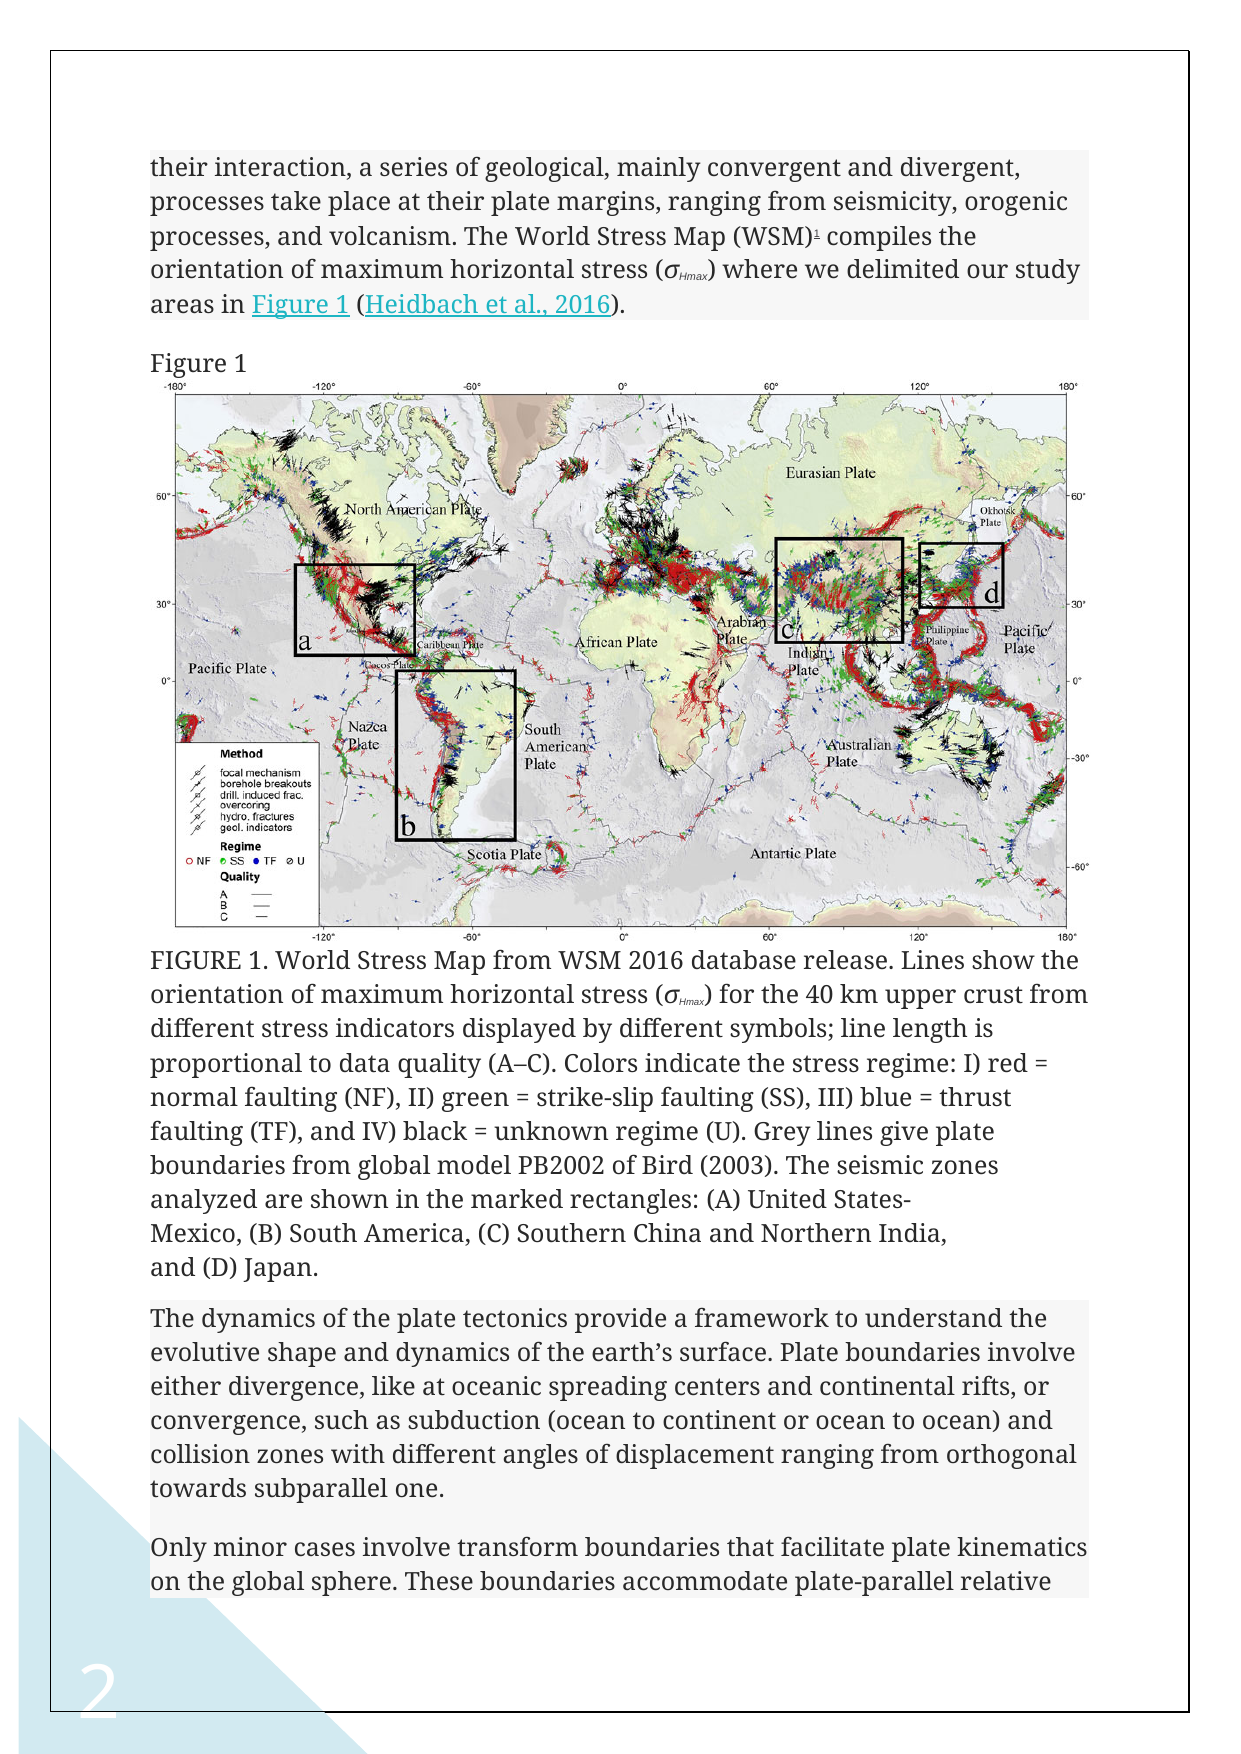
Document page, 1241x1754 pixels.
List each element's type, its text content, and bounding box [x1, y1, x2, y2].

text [150, 150, 1089, 320]
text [150, 1530, 1089, 1598]
picture [150, 379, 1091, 943]
text FIGURE 1. World Stress Map from WSM 2016 database release. Lines show the orientation of maximum horizontal stress (σHmax) for the 40 km upper crust from different stress indicators displayed by different symbols; line length is proportional to data quality (A–C). Colors indicate the stress regime: I) red = normal faulting (NF), II) green = strike-slip faulting (SS), III) blue = thrust faulting (TF), and IV) black = unknown regime (U). Grey lines give plate boundaries from global model PB2002 of Bird (2003). The seismic zones analyzed are shown in the marked rectangles: (A) United States-Mexico, (B) South America, (C) Southern China and Northern India, and (D) Japan. [150, 943, 1089, 1284]
text Figure 1 [150, 345, 1089, 379]
text The dynamics of the plate tectonics provide a framework to understand the evolutive shape and dynamics of the earth’s surface. Plate boundaries involve either divergence, like at oceanic spreading centers and continental rifts, or convergence, such as subduction (ocean to continent or ocean to ocean) and collision zones with different angles of displacement ranging from orthogonal towards subparallel one. [150, 1300, 1089, 1505]
